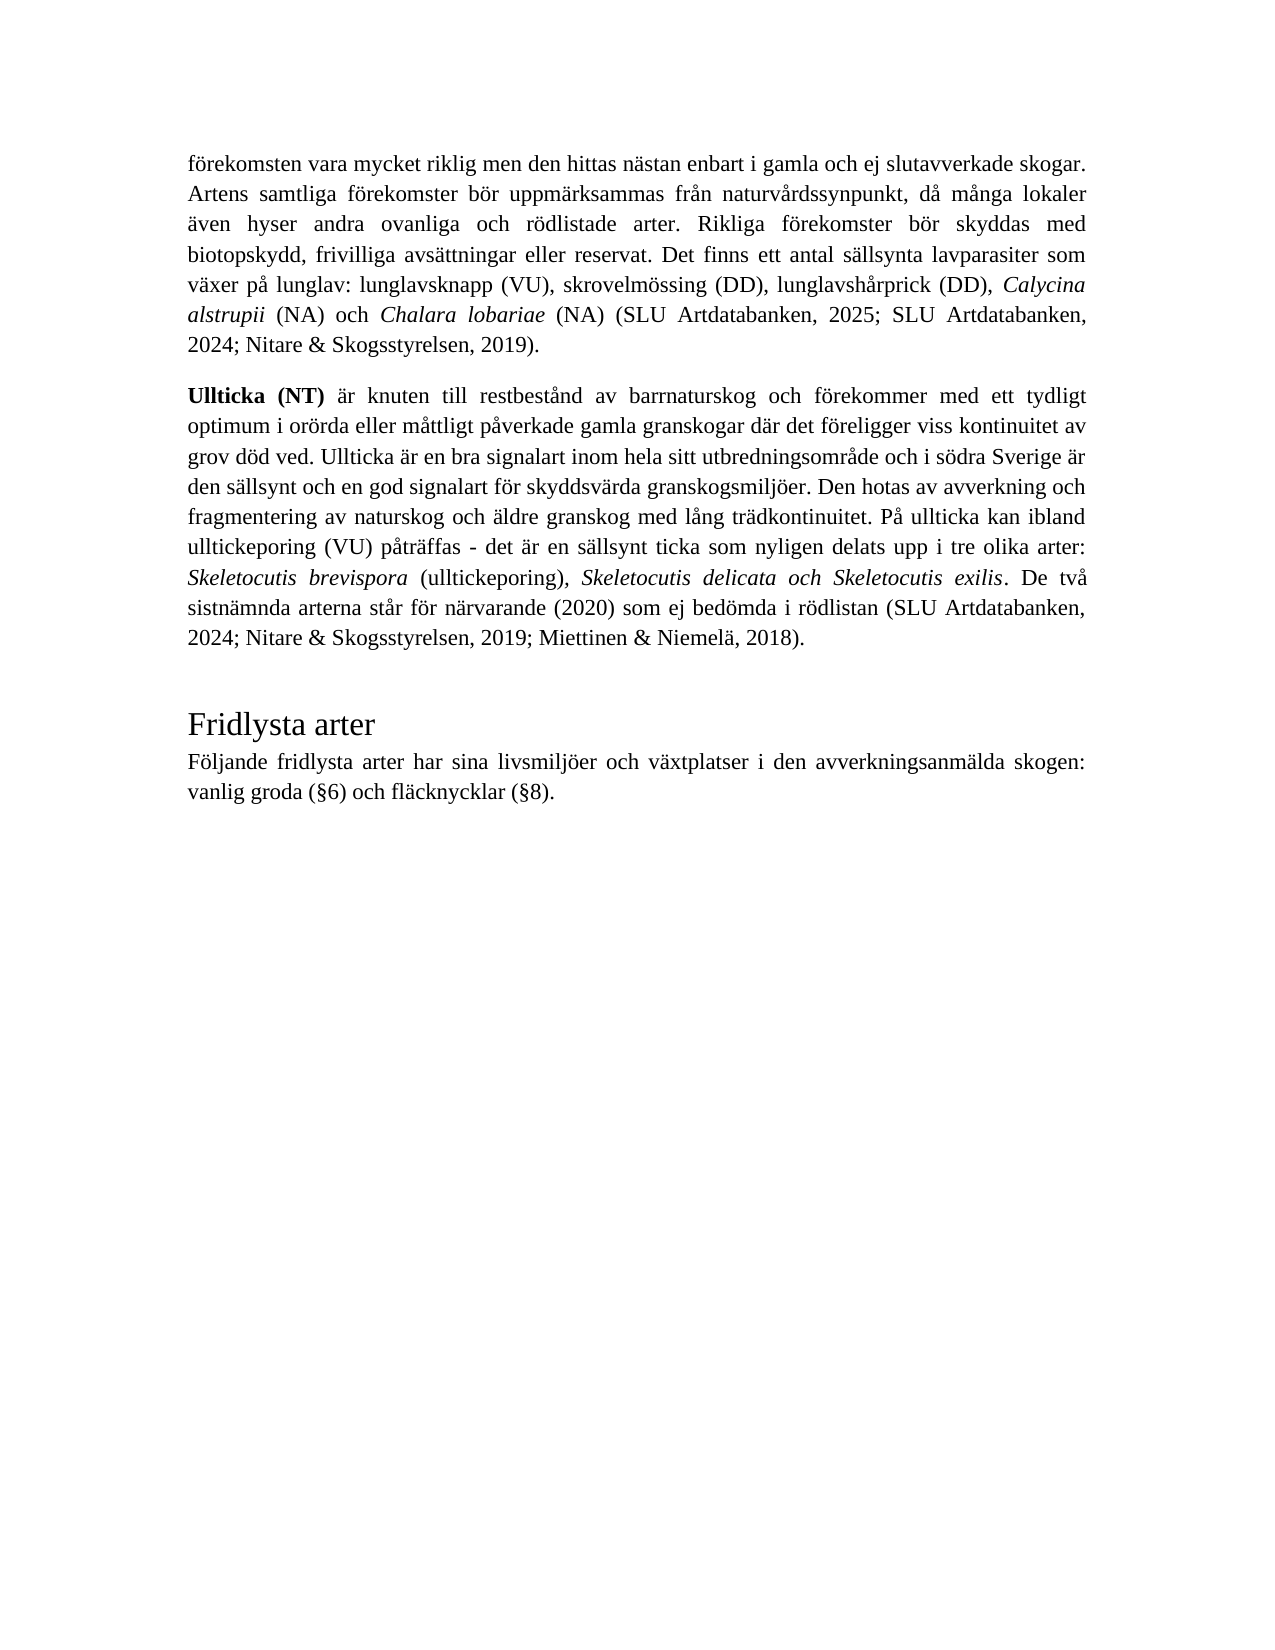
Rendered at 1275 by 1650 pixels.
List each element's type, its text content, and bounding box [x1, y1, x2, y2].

text Följande fridlysta arter har sina livsmiljöer och växtplatser i den avverkningsanmälda skogen: vanlig groda (§6) och fläcknycklar (§8). [187, 748, 1087, 805]
text Ullticka (NT) är knuten till restbestånd av barrnaturskog och förekommer med ett tydligt optimum i orörda eller måttligt påverkade gamla granskogar där det föreligger viss kontinuitet av grov död ved. Ullticka är en bra signalart inom hela sitt utbredningsområde och i södra Sverige är den sällsynt och en god signalart för skyddsvärda granskogsmiljöer. Den hotas av avverkning och fragmentering av naturskog och äldre granskog med lång trädkontinuitet. På ullticka kan ibland ulltickeporing (VU) påträffas - det är en sällsynt ticka som nyligen delats upp i tre olika arter: Skeletocutis brevispora (ulltickeporing), Skeletocutis delicata och Skeletocutis exilis. De två sistnämnda arterna står för närvarande (2020) som ej bedömda i rödlistan (SLU Artdatabanken, 2024; Nitare & Skogsstyrelsen, 2019; Miettinen & Niemelä, 2018). [187, 382, 1087, 650]
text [187, 150, 1087, 358]
subtitle Fridlysta arter [187, 704, 1087, 742]
